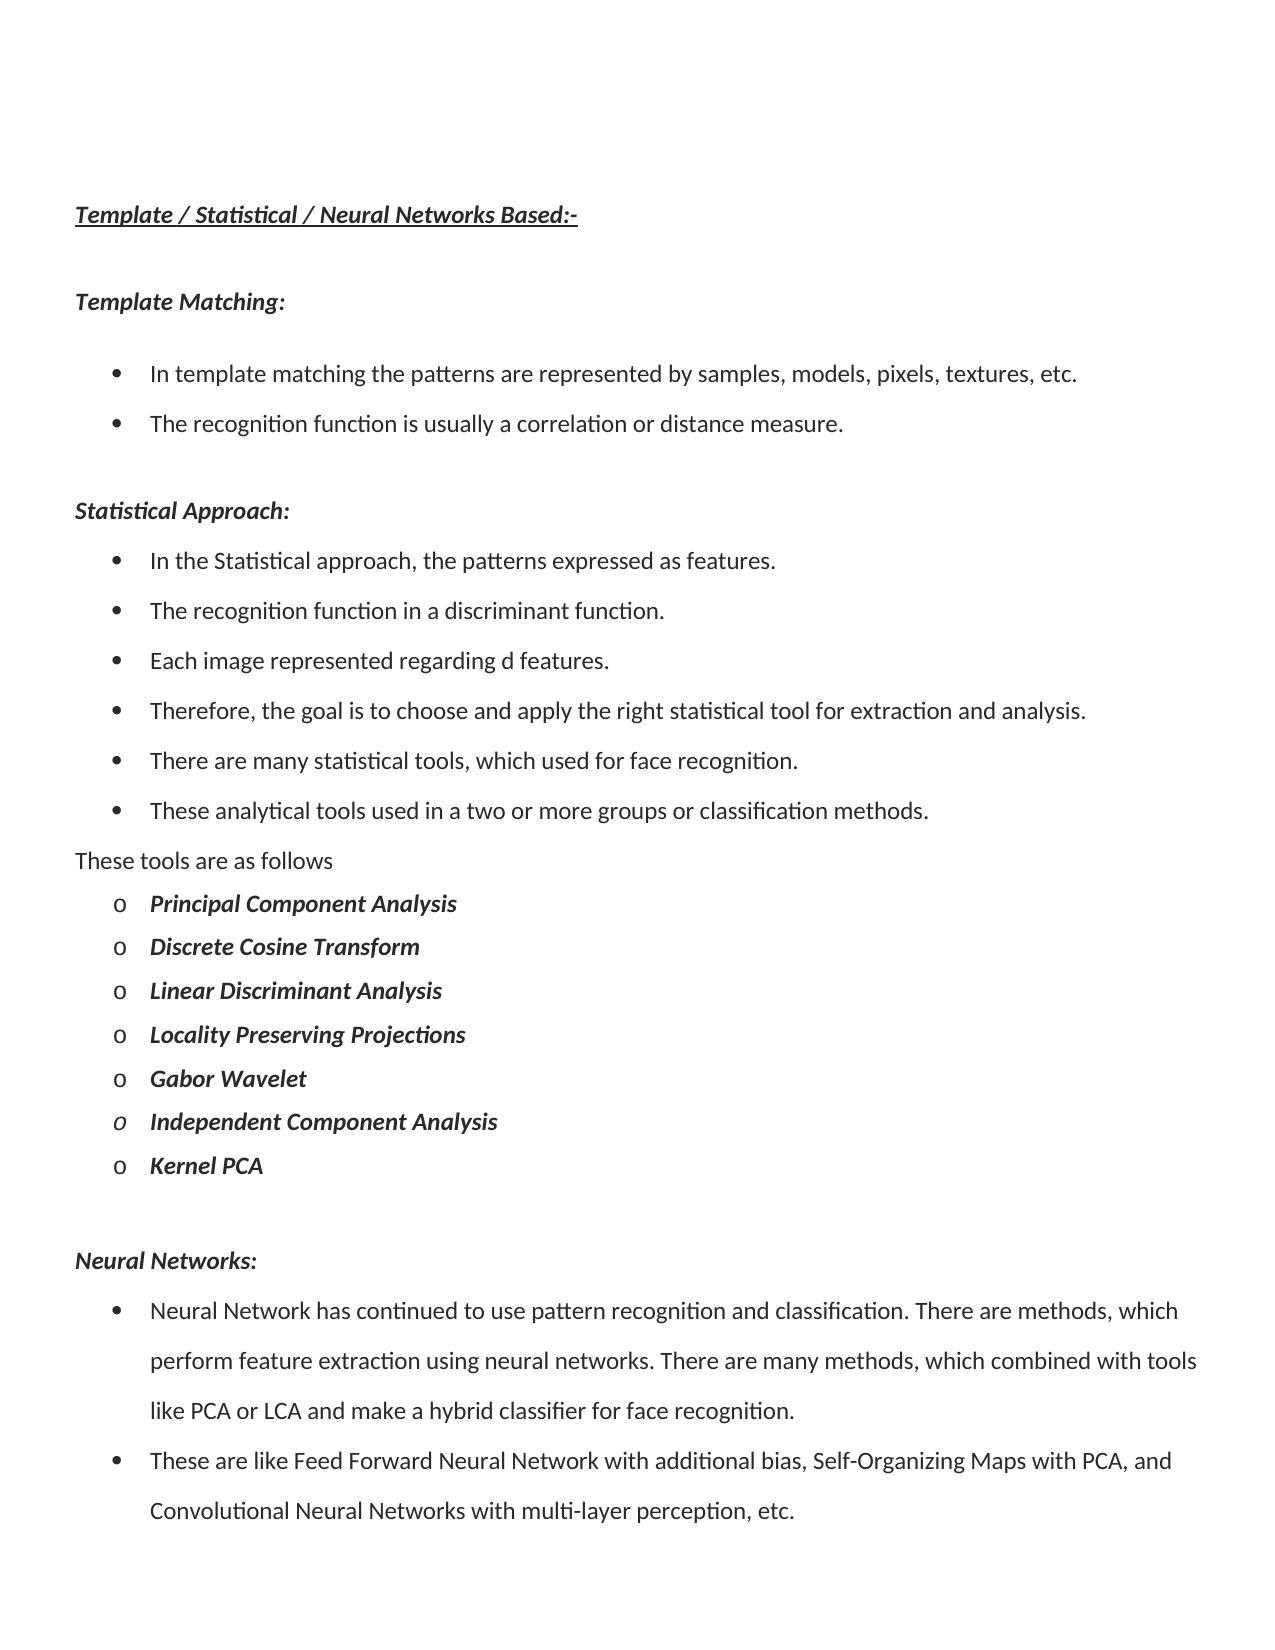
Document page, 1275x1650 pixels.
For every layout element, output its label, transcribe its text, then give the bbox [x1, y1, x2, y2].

subtitle Linear Discriminant Analysis [112, 963, 1200, 1007]
list There are many statistical tools, which used for face recognition. [112, 726, 1200, 776]
list Neural Network has continued to use pattern recognition and classification. There are methods, which perform feature extraction using neural networks. There are many methods, which combined with tools like PCA or LCA and make a hybrid classifier for face recognition. [112, 1276, 1200, 1426]
subtitle Statistical Approach: [75, 482, 1200, 526]
subtitle Gabor Wavelet [112, 1051, 1200, 1094]
subtitle Principal Component Analysis [112, 876, 1200, 919]
subtitle Locality Preserving Projections [112, 1007, 1200, 1051]
subtitle Independent Component Analysis [112, 1094, 1200, 1138]
list In the Statistical approach, the patterns expressed as features. [112, 526, 1200, 576]
list The recognition function in a discriminant function. [112, 576, 1200, 626]
subtitle Template / Statistical / Neural Networks Based:- [75, 174, 1200, 230]
subtitle Discrete Cosine Transform [112, 919, 1200, 963]
list Each image represented regarding d features. [112, 626, 1200, 676]
list These analytical tools used in a two or more groups or classification methods. [112, 776, 1200, 826]
subtitle Template Matching: [75, 273, 1200, 317]
text These tools are as follows [75, 826, 1200, 876]
subtitle Neural Networks: [75, 1232, 1200, 1276]
list Therefore, the goal is to choose and apply the right statistical tool for extraction and analysis. [112, 676, 1200, 726]
list The recognition function is usually a correlation or distance measure. [112, 388, 1200, 438]
list In template matching the patterns are represented by samples, models, pixels, textures, etc. [112, 338, 1200, 388]
subtitle Kernel PCA [112, 1138, 1200, 1182]
list These are like Feed Forward Neural Network with additional bias, Self-Organizing Maps with PCA, and Convolutional Neural Networks with multi-layer perception, etc. [112, 1426, 1200, 1526]
